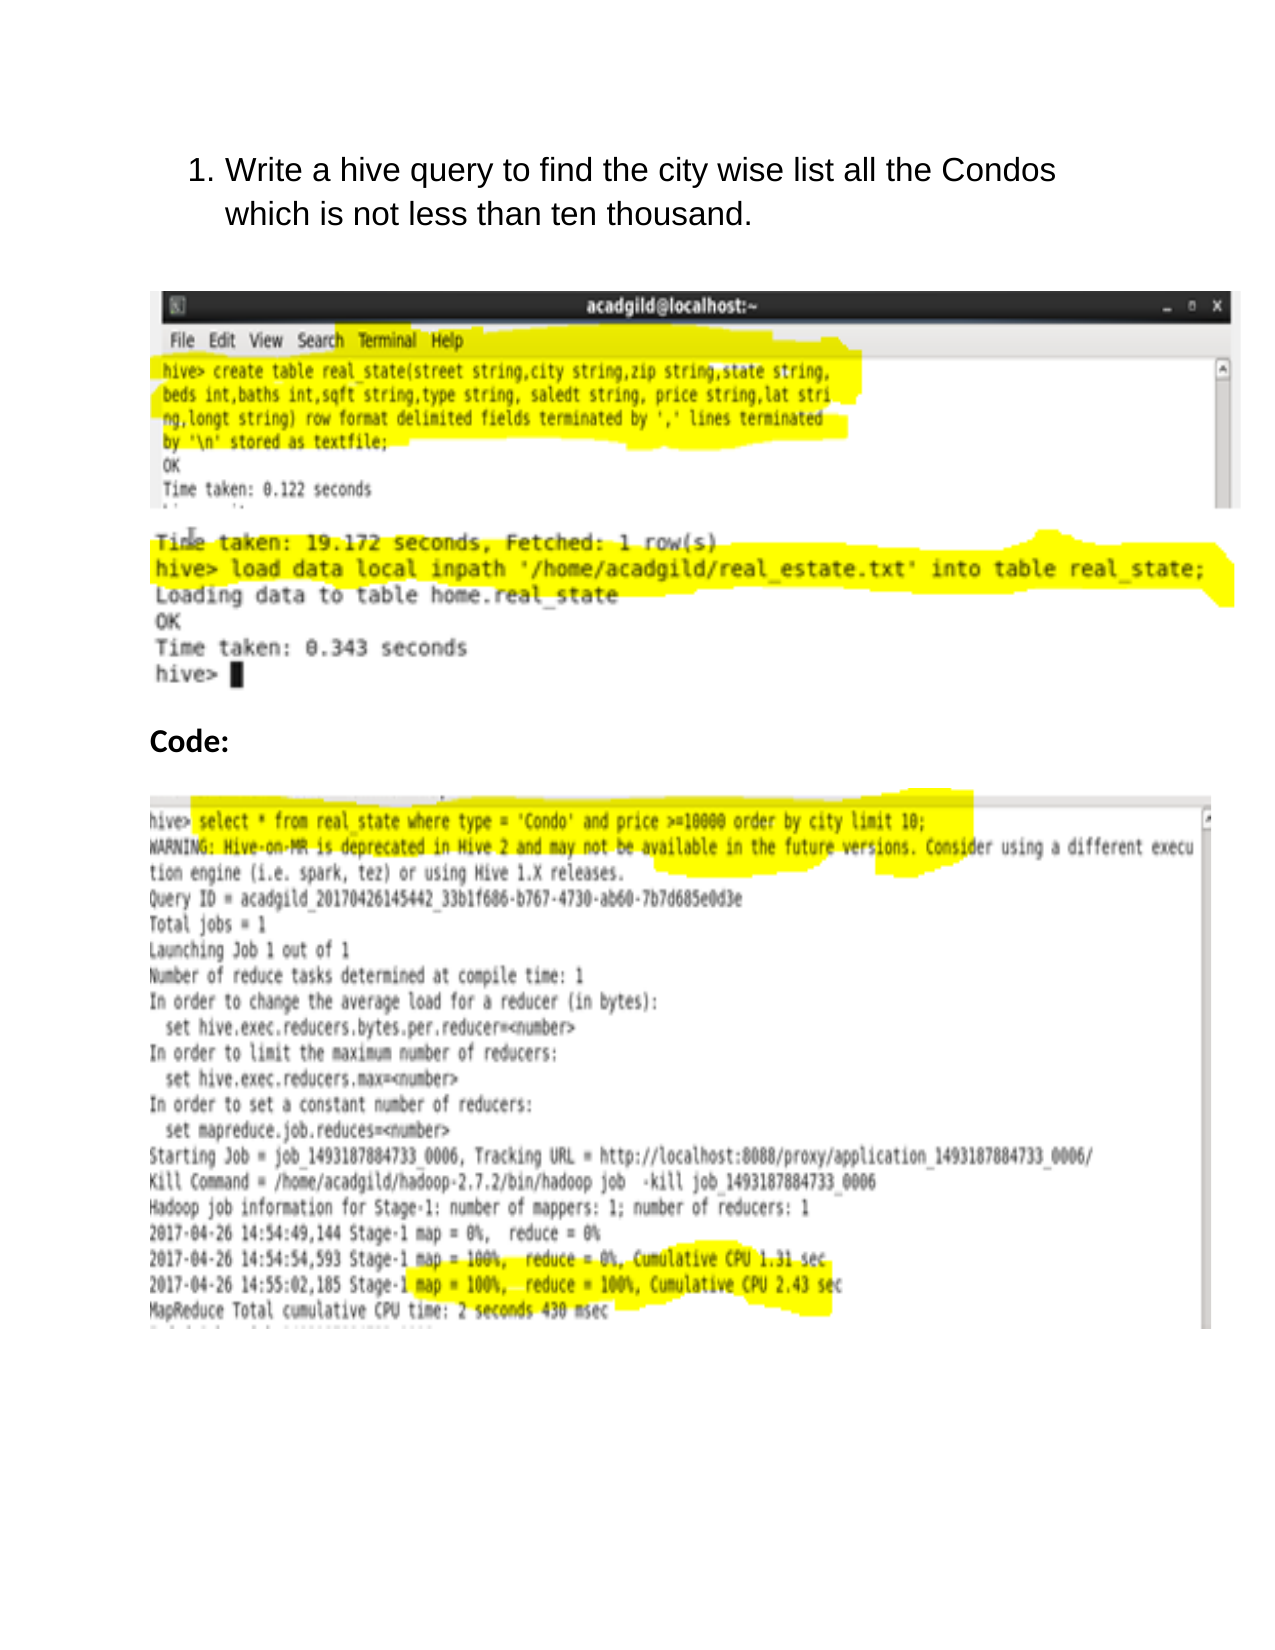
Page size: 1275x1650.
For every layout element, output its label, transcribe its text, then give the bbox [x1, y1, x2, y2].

picture [150, 291, 1241, 517]
list Write a hive query to find the city wise list all the Condos which is not less than ten thousand. [187, 150, 1125, 233]
picture [150, 520, 1235, 696]
text Code: [150, 721, 1125, 761]
picture [150, 788, 1212, 1329]
